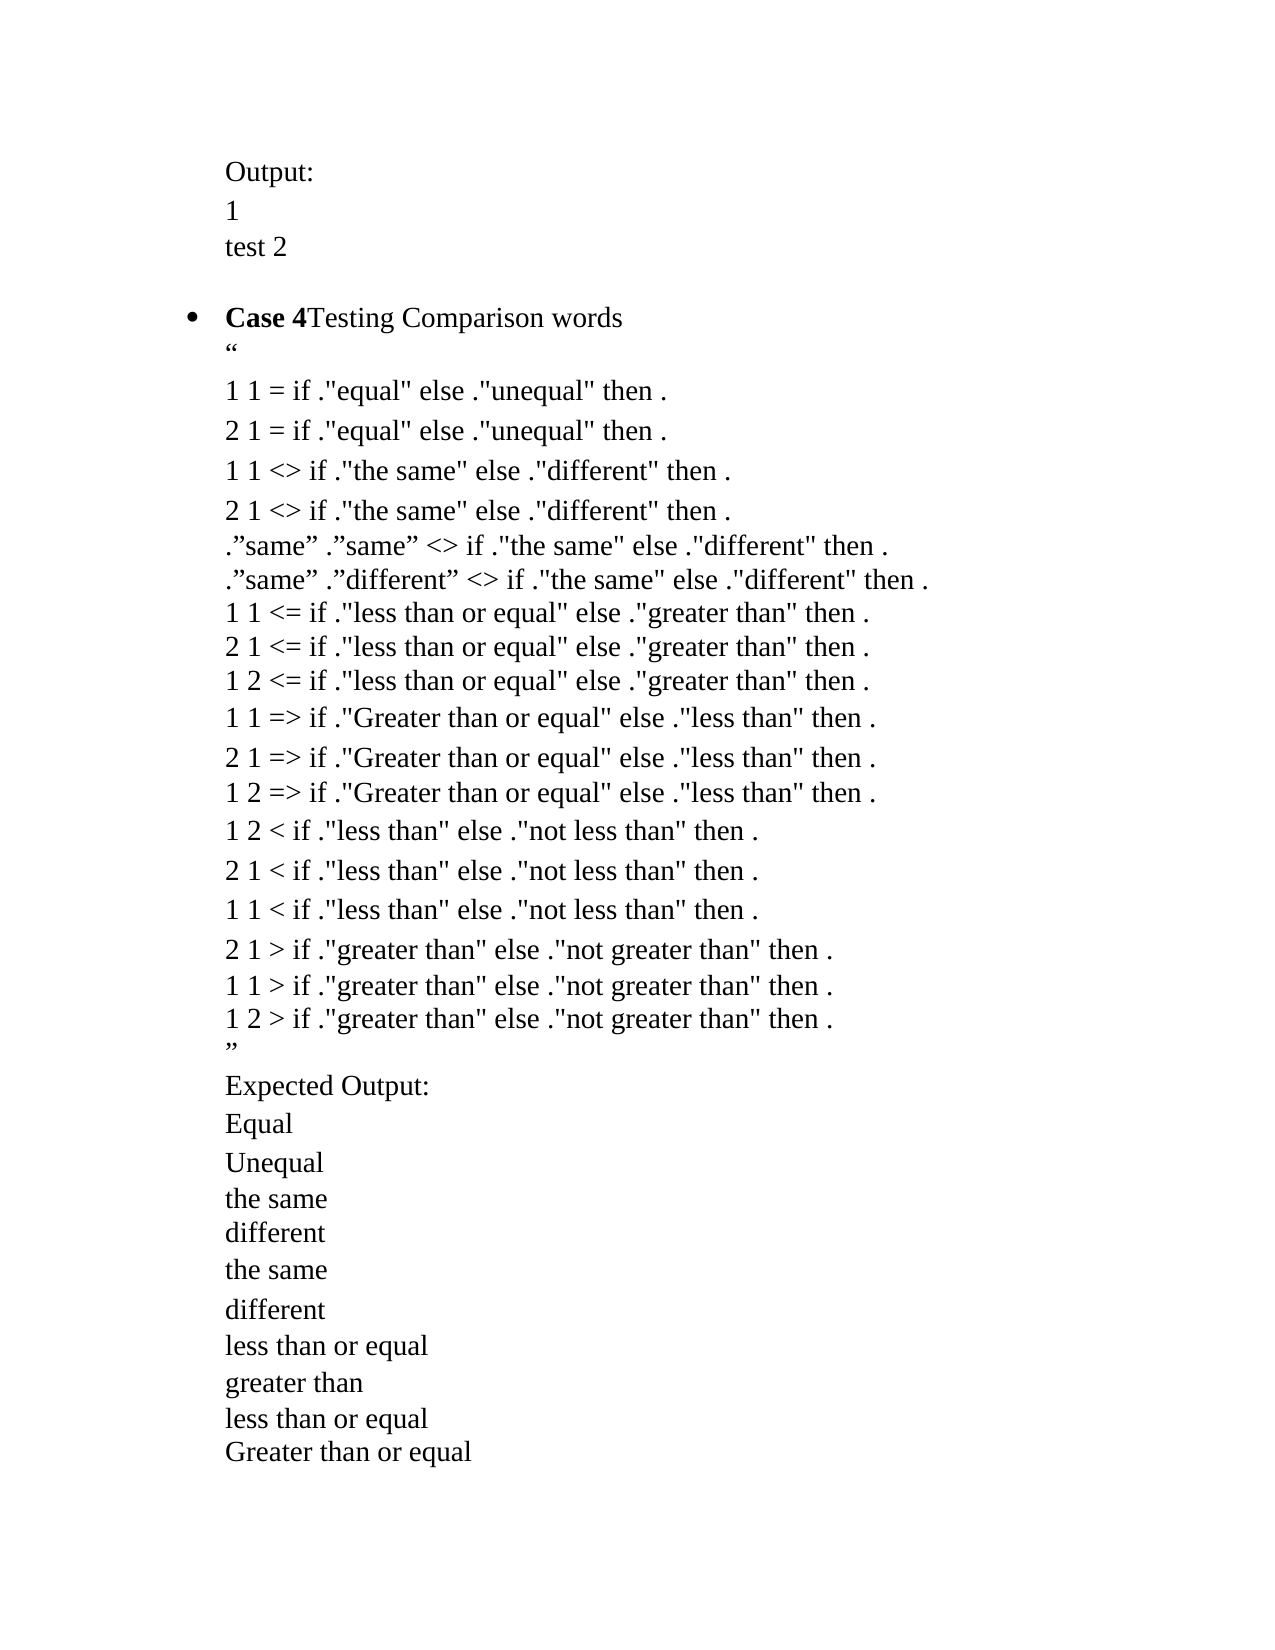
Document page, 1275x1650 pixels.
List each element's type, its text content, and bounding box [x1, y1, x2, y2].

list Case 4 Testing Comparison words [187, 296, 1125, 336]
text 2 1 <> if ."the same" else ."different" then . [225, 489, 1125, 528]
text 1 2 > if ."greater than" else ."not greater than" then . [225, 1001, 1125, 1035]
text .”same” .”different” <> if ."the same" else ."different" then . [225, 562, 1125, 596]
text Expected Output: [225, 1068, 1125, 1102]
text Output: [225, 150, 1125, 190]
text 1 1 < if ."less than" else ."not less than" then . [225, 888, 1125, 928]
text 1 2 => if ."Greater than or equal" else ."less than" then . [225, 776, 1125, 809]
text the same [225, 1181, 1125, 1215]
text Unequal [225, 1142, 1125, 1181]
text 2 1 < if ."less than" else ."not less than" then . [225, 849, 1125, 888]
text less than or equal [225, 1401, 1125, 1434]
text 1 1 <= if ."less than or equal" else ."greater than" then . [225, 596, 1125, 629]
text 1 2 <= if ."less than or equal" else ."greater than" then . [225, 663, 1125, 696]
text 2 1 > if ."greater than" else ."not greater than" then . [225, 928, 1125, 968]
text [225, 1434, 1125, 1468]
text 2 1 <= if ."less than or equal" else ."greater than" then . [225, 629, 1125, 663]
text 1 [225, 190, 1125, 229]
text 1 2 < if ."less than" else ."not less than" then . [225, 809, 1125, 849]
text 1 1 = if ."equal" else ."unequal" then . [225, 370, 1125, 409]
text test 2 [225, 229, 1125, 263]
text 1 1 > if ."greater than" else ."not greater than" then . [225, 968, 1125, 1001]
text the same [225, 1248, 1125, 1288]
text different [225, 1288, 1125, 1328]
text different [225, 1215, 1125, 1248]
text .”same” .”same” <> if ."the same" else ."different" then . [225, 528, 1125, 562]
text 1 1 => if ."Greater than or equal" else ."less than" then . [225, 696, 1125, 736]
text “ [225, 336, 1125, 370]
text 2 1 => if ."Greater than or equal" else ."less than" then . [225, 736, 1125, 776]
text 1 1 <> if ."the same" else ."different" then . [225, 449, 1125, 489]
text ” [225, 1035, 1125, 1068]
text greater than [225, 1361, 1125, 1401]
text less than or equal [225, 1328, 1125, 1361]
text Equal [225, 1102, 1125, 1142]
text 2 1 = if ."equal" else ."unequal" then . [225, 409, 1125, 449]
